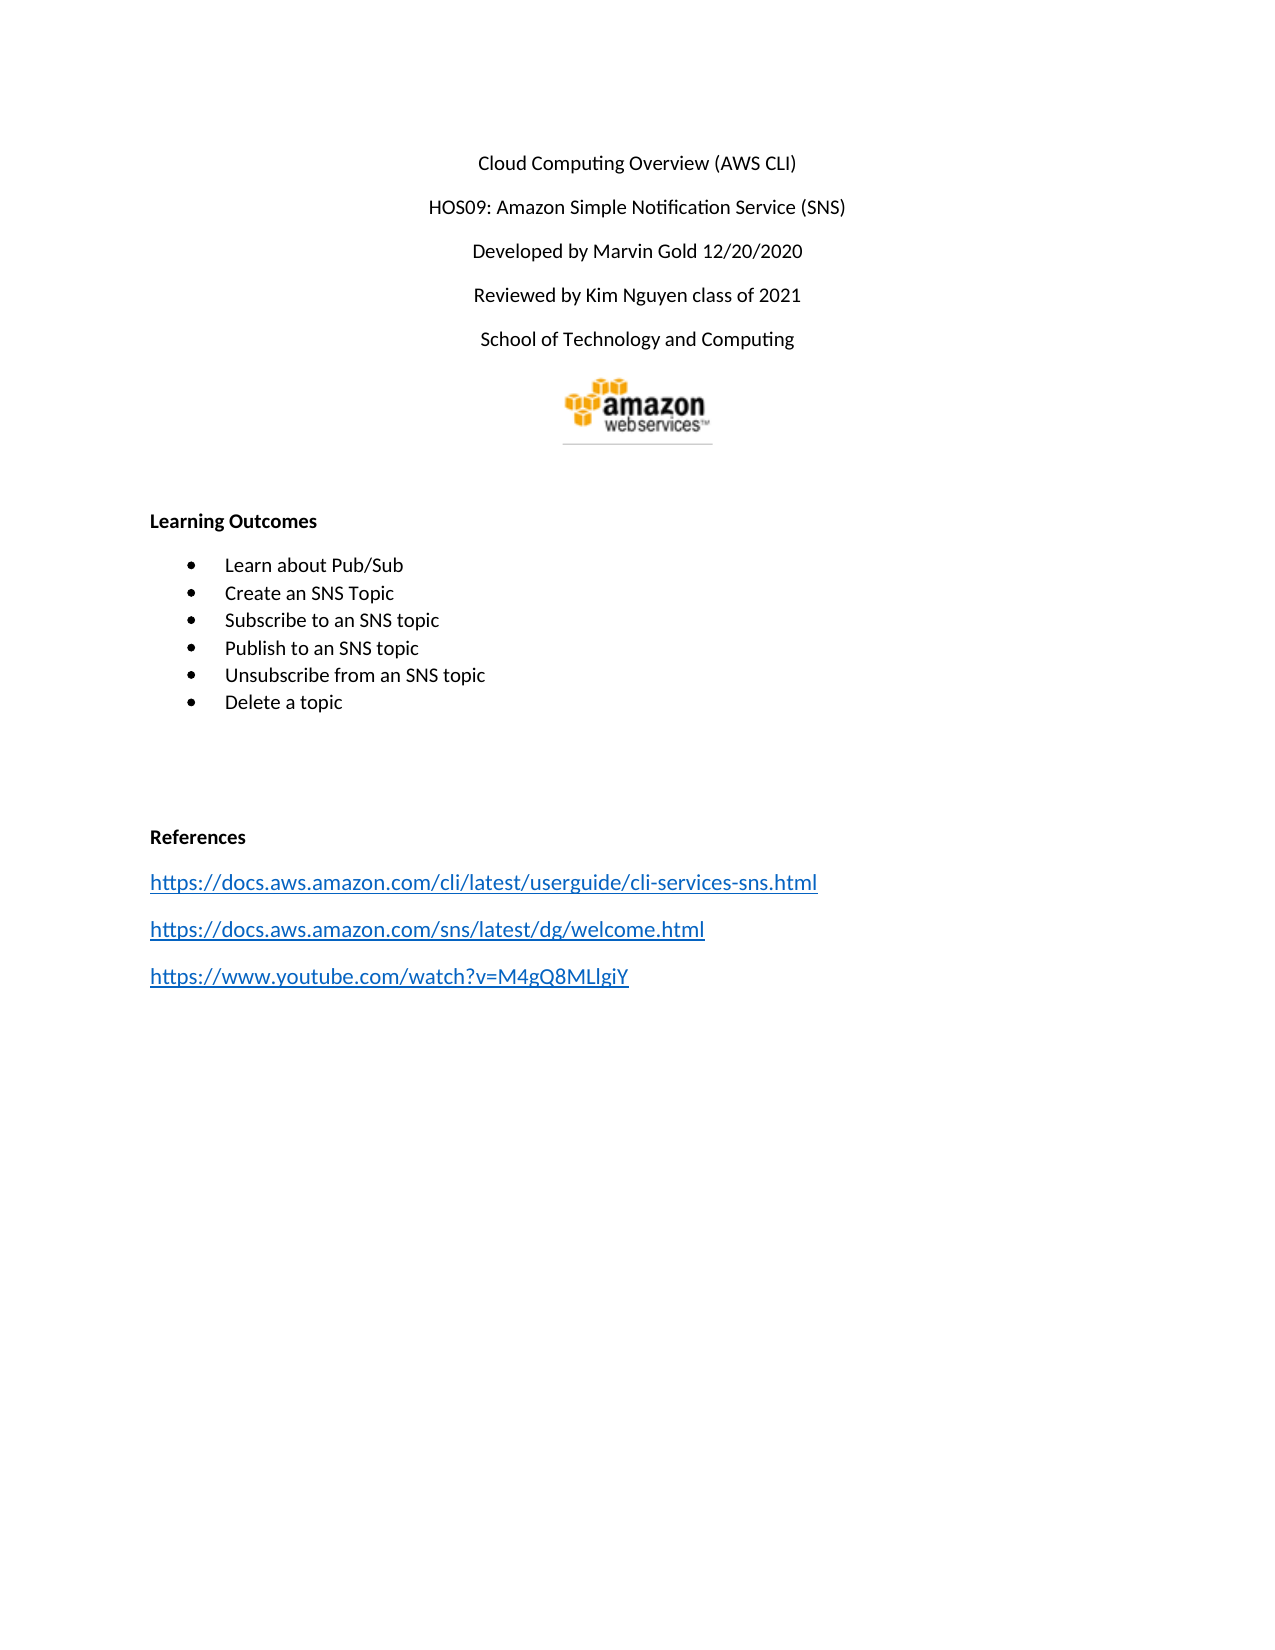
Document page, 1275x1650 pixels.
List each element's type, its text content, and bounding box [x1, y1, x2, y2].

text Learning Outcomes [150, 508, 1125, 534]
text Reviewed by Kim Nguyen class of 2021 [150, 282, 1125, 308]
list Create an SNS Topic [187, 580, 1125, 605]
text Developed by Marvin Gold 12/20/2020 [150, 238, 1125, 263]
text School of Technology and Computing [150, 326, 1125, 352]
text Cloud Computing Overview (AWS CLI) [150, 150, 1125, 175]
list Subscribe to an SNS topic [187, 607, 1125, 633]
picture [562, 370, 713, 446]
list Publish to an SNS topic [187, 635, 1125, 660]
text HOS09: Amazon Simple Notification Service (SNS) [150, 194, 1125, 219]
text https://docs.aws.amazon.com/sns/latest/dg/welcome.html [150, 915, 1125, 943]
list Learn about Pub/Sub [187, 552, 1125, 578]
list Delete a topic [187, 689, 1125, 715]
text https://docs.aws.amazon.com/cli/latest/userguide/cli-services-sns.html [150, 868, 1125, 897]
list Unsubscribe from an SNS topic [187, 662, 1125, 687]
text References [150, 824, 1125, 850]
text https://www.youtube.com/watch?v=M4gQ8MLlgiY [150, 962, 1125, 990]
